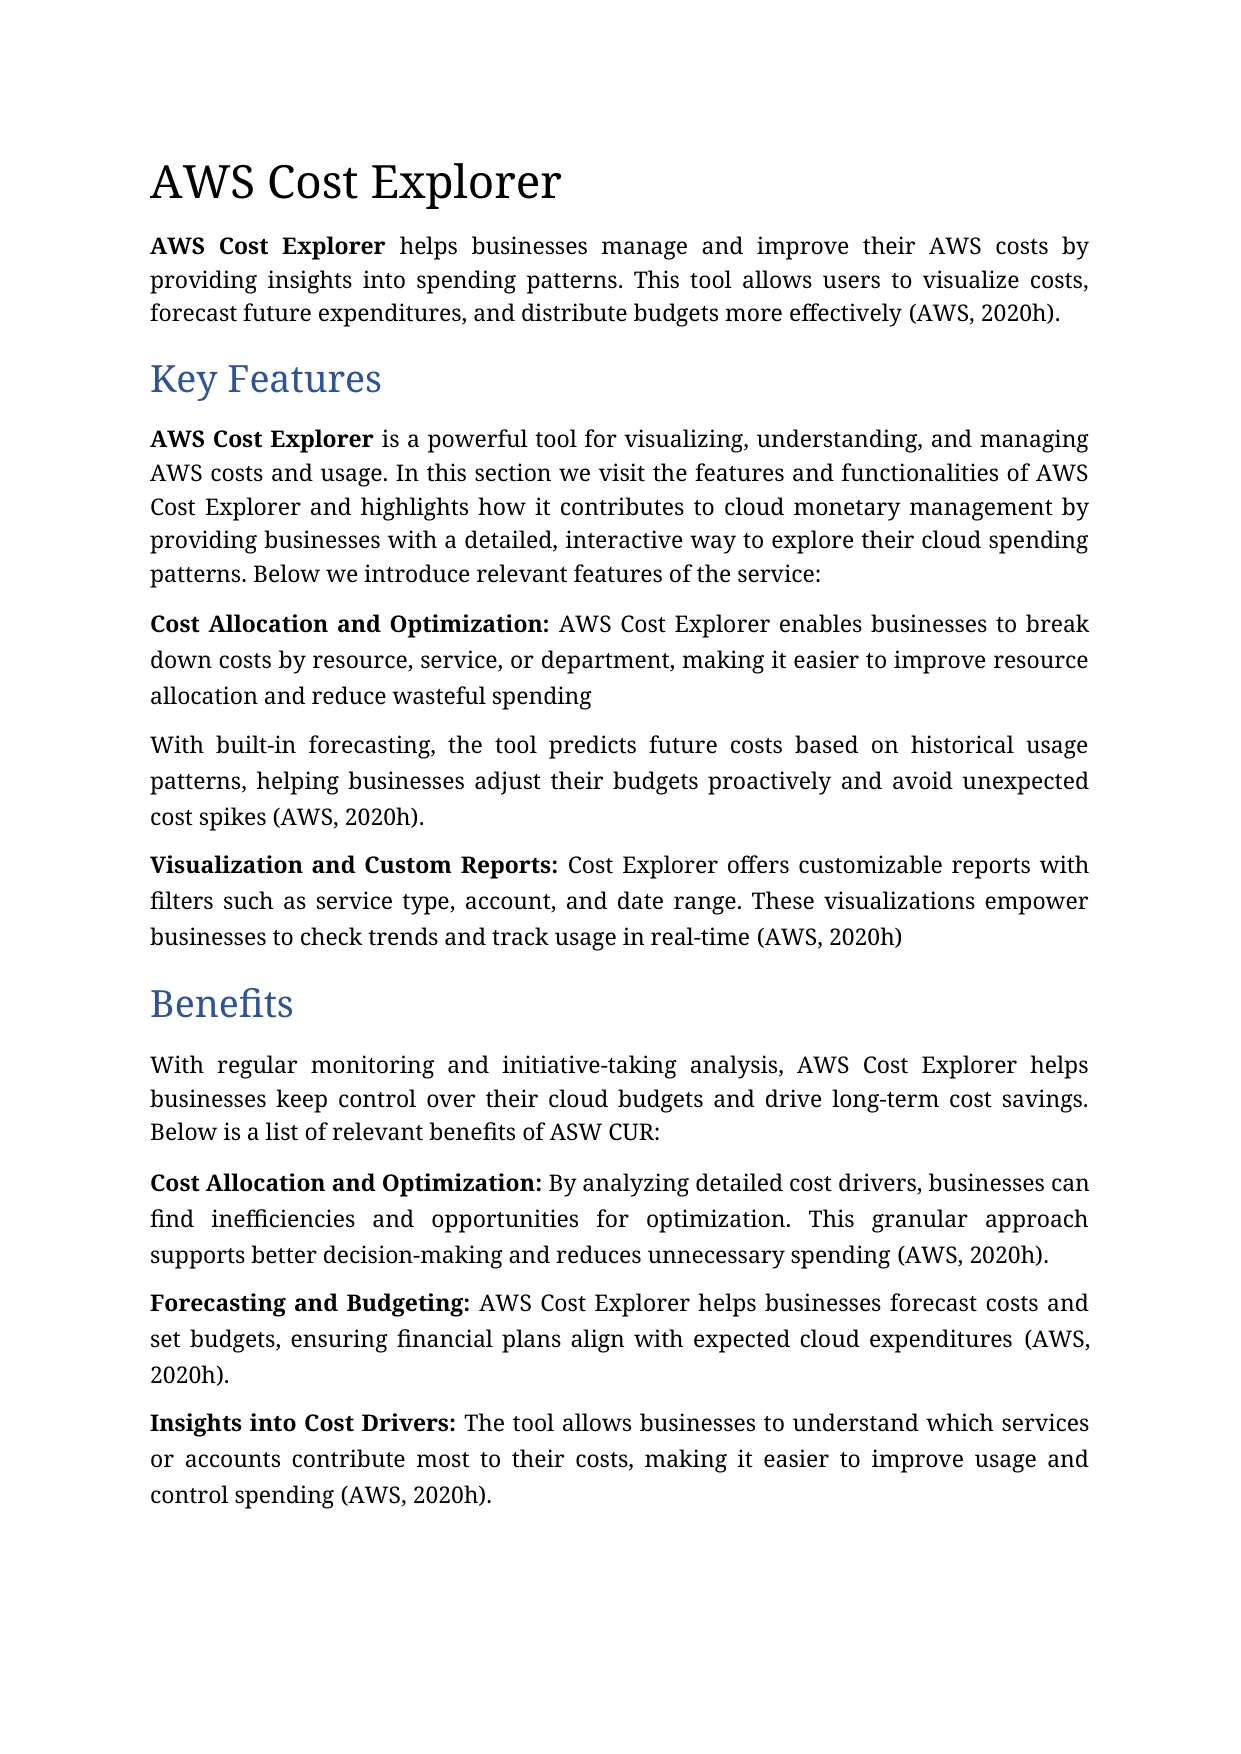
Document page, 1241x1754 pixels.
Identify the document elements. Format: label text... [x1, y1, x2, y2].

subtitle AWS Cost Explorer [150, 150, 1090, 212]
text Insights into Cost Drivers: The tool allows businesses to understand which services or accounts contribute most to their costs, making it easier to improve usage and control spending . [150, 1407, 1090, 1511]
text Visualization and Custom Reports: Cost Explorer offers customizable reports with filters such as service type, account, and date range. These visualizations empower businesses to check trends and track usage in real-time [150, 849, 1090, 952]
text AWS Cost Explorer is a powerful tool for visualizing, understanding, and managing AWS costs and usage. In this section we visit the features and functionalities of AWS Cost Explorer and highlights how it contributes to cloud monetary management by providing businesses with a detailed, interactive way to explore their cloud spending patterns. Below we introduce relevant features of the service: [150, 423, 1090, 589]
text Cost Allocation and Optimization: AWS Cost Explorer enables businesses to break down costs by resource, service, or department, making it easier to improve resource allocation and reduce wasteful spending [150, 608, 1090, 712]
subtitle Benefits [150, 978, 1090, 1029]
text With built-in forecasting, the tool predicts future costs based on historical usage patterns, helping businesses adjust their budgets proactively and avoid unexpected cost spikes . [150, 729, 1090, 832]
text Forecasting and Budgeting: AWS Cost Explorer helps businesses forecast costs and set budgets, ensuring financial plans align with expected cloud expenditures . [150, 1287, 1090, 1390]
subtitle Key Features [150, 352, 1090, 403]
text With regular monitoring and initiative-taking analysis, AWS Cost Explorer helps businesses keep control over their cloud budgets and drive long-term cost savings. Below is a list of relevant benefits of ASW CUR: [150, 1049, 1090, 1148]
text Cost Allocation and Optimization: By analyzing detailed cost drivers, businesses can find inefficiencies and opportunities for optimization. This granular approach supports better decision-making and reduces unnecessary spending . [150, 1167, 1090, 1270]
text AWS Cost Explorer helps businesses manage and improve their AWS costs by providing insights into spending patterns. This tool allows users to visualize costs, forecast future expenditures, and distribute budgets more effectively . [150, 230, 1090, 328]
